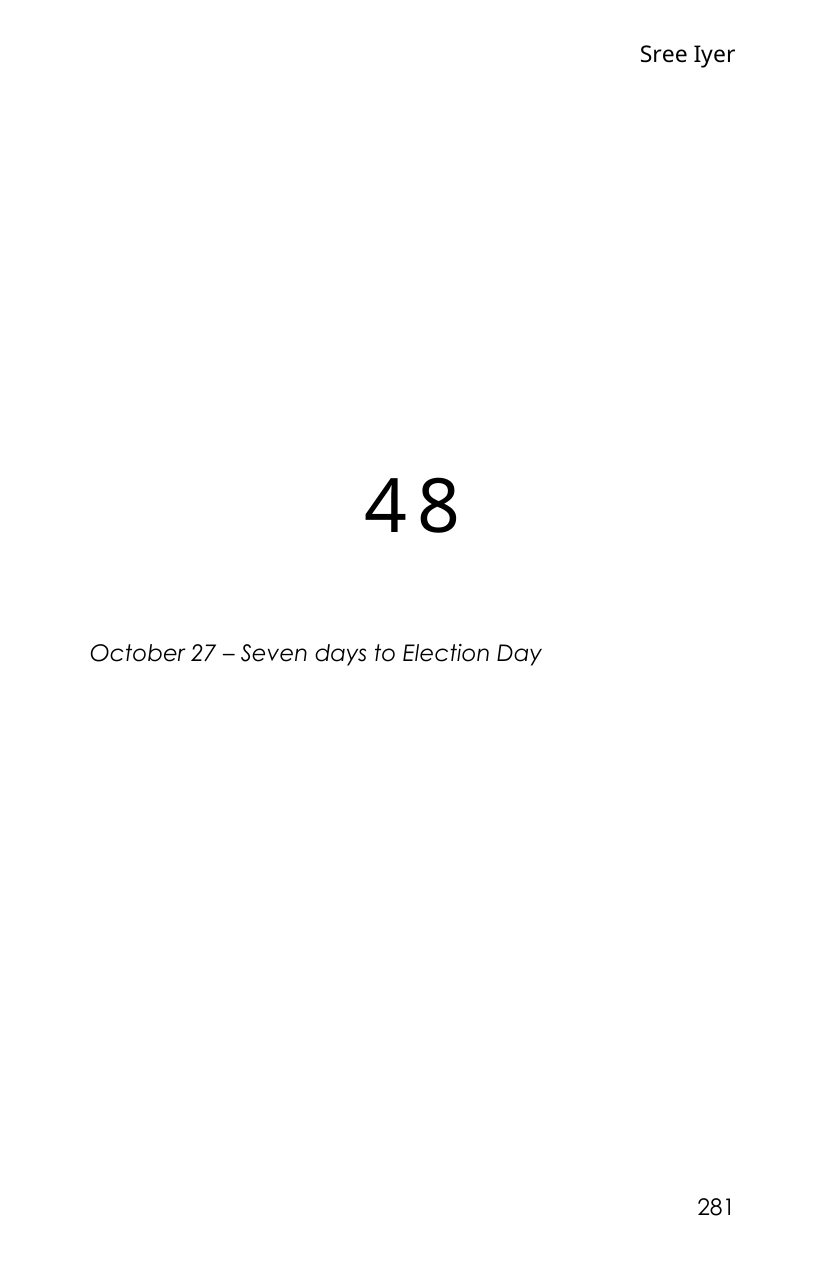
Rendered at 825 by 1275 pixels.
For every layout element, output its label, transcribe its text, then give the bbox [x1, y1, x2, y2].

text October 27 – Seven days to Election Day [90, 635, 735, 668]
subtitle 48 [90, 452, 735, 555]
